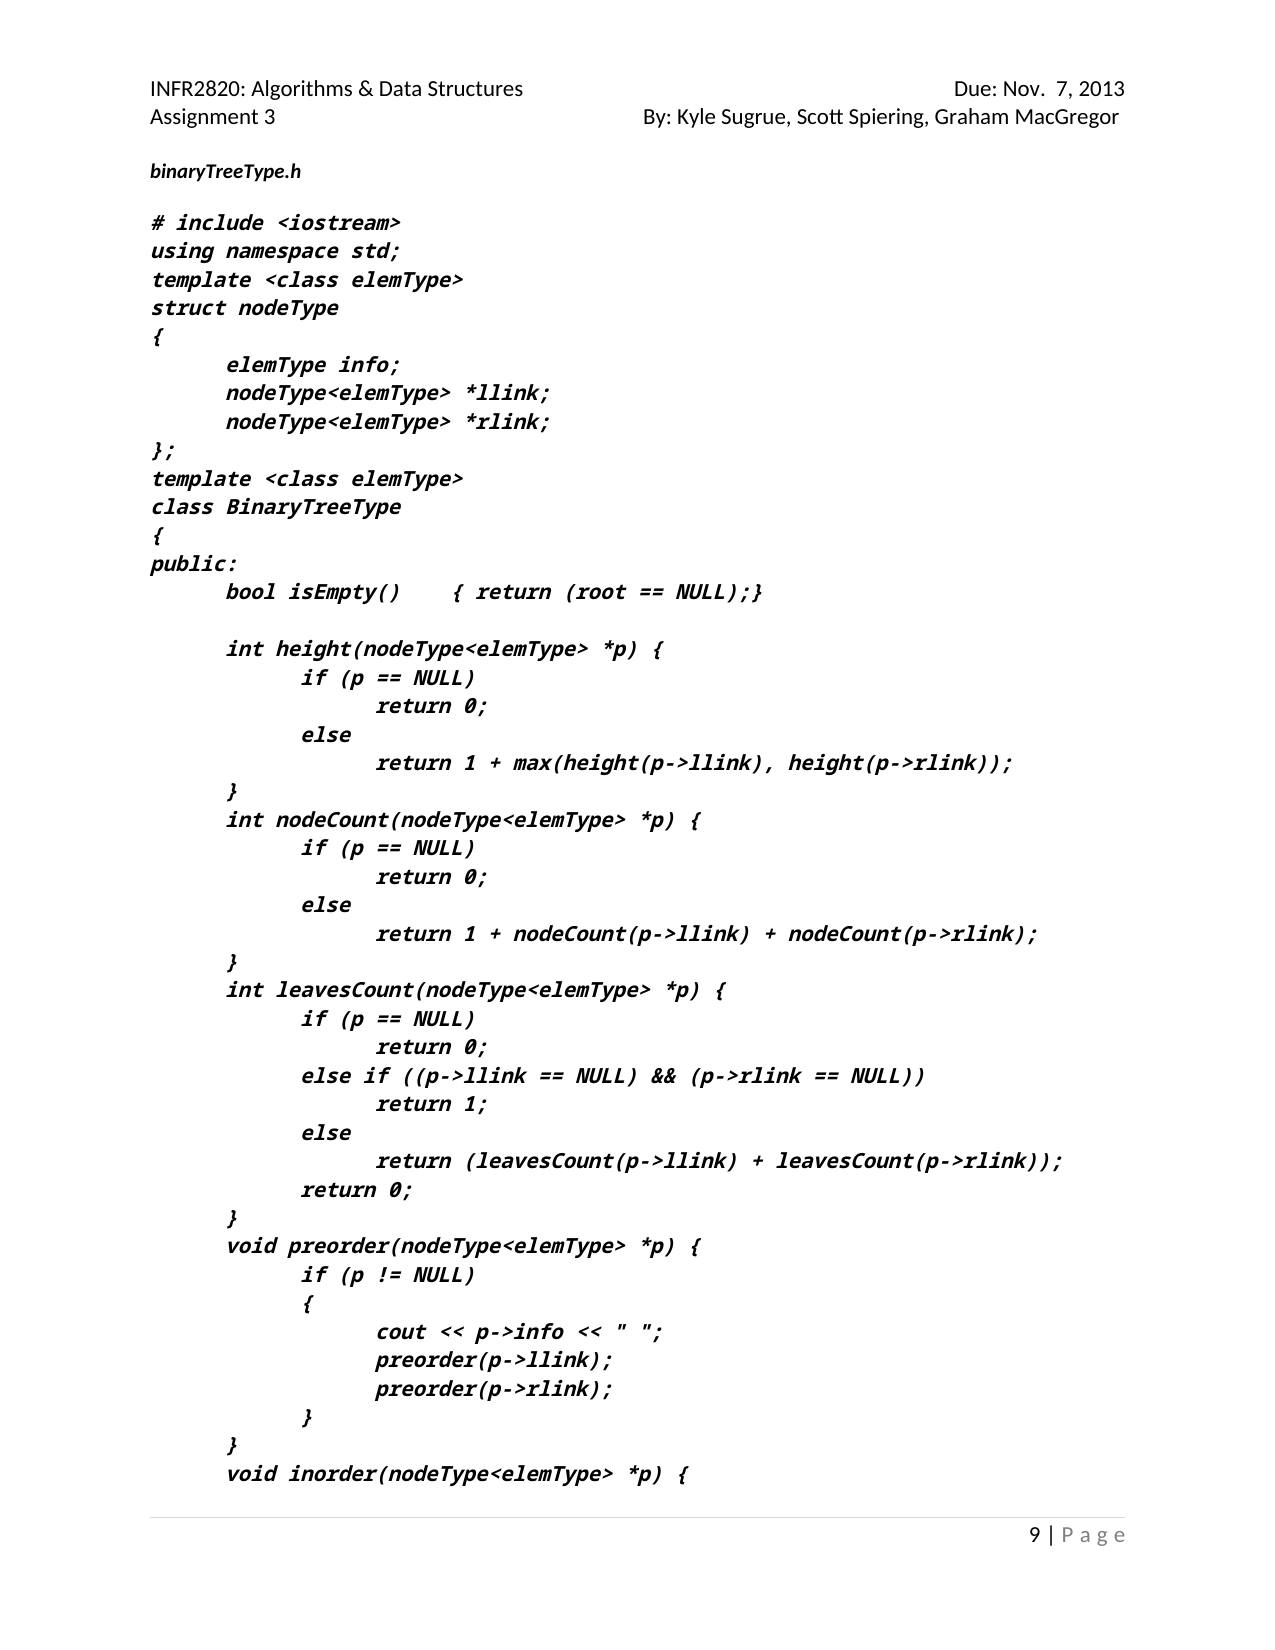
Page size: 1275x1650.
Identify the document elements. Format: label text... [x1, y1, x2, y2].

text else [150, 890, 1125, 919]
text if (p != NULL) [150, 1260, 1125, 1288]
text if (p == NULL) [150, 833, 1125, 862]
text } [150, 1203, 1125, 1232]
text elemType info; [150, 350, 1125, 378]
text return 0; [150, 1175, 1125, 1203]
text return 1; [150, 1089, 1125, 1118]
text { [150, 1288, 1125, 1317]
text # include <iostream> [150, 208, 1125, 236]
text }; [150, 435, 1125, 464]
text void preorder(nodeType<elemType> *p) { [150, 1232, 1125, 1260]
text { [150, 521, 1125, 549]
text bool isEmpty() { return (root == NULL);} [150, 577, 1125, 606]
text preorder(p->llink); [150, 1345, 1125, 1374]
text preorder(p->rlink); [150, 1374, 1125, 1402]
text template <class elemType> [150, 464, 1125, 492]
text return 0; [150, 1032, 1125, 1061]
text if (p == NULL) [150, 663, 1125, 691]
text cout << p->info << " "; [150, 1317, 1125, 1345]
text binaryTreeType.h [150, 158, 1125, 183]
text return 1 + max(height(p->llink), height(p->rlink)); [150, 748, 1125, 777]
text struct nodeType [150, 293, 1125, 322]
text public: [150, 549, 1125, 577]
text return 1 + nodeCount(p->llink) + nodeCount(p->rlink); [150, 919, 1125, 947]
text return (leavesCount(p->llink) + leavesCount(p->rlink)); [150, 1146, 1125, 1175]
text return 0; [150, 691, 1125, 720]
text if (p == NULL) [150, 1004, 1125, 1032]
text else if ((p->llink == NULL) && (p->rlink == NULL)) [150, 1061, 1125, 1089]
text else [150, 720, 1125, 748]
text int nodeCount(nodeType<elemType> *p) { [150, 805, 1125, 833]
text } [150, 1431, 1125, 1459]
text else [150, 1118, 1125, 1146]
text } [150, 947, 1125, 976]
text using namespace std; [150, 236, 1125, 265]
text class BinaryTreeType [150, 492, 1125, 521]
text } [150, 777, 1125, 805]
text } [150, 1402, 1125, 1431]
text int leavesCount(nodeType<elemType> *p) { [150, 976, 1125, 1004]
text int height(nodeType<elemType> *p) { [150, 634, 1125, 663]
text nodeType<elemType> *rlink; [150, 407, 1125, 435]
text { [150, 322, 1125, 350]
text template <class elemType> [150, 265, 1125, 293]
text return 0; [150, 862, 1125, 890]
text nodeType<elemType> *llink; [150, 378, 1125, 407]
text void inorder(nodeType<elemType> *p) { [150, 1459, 1125, 1487]
